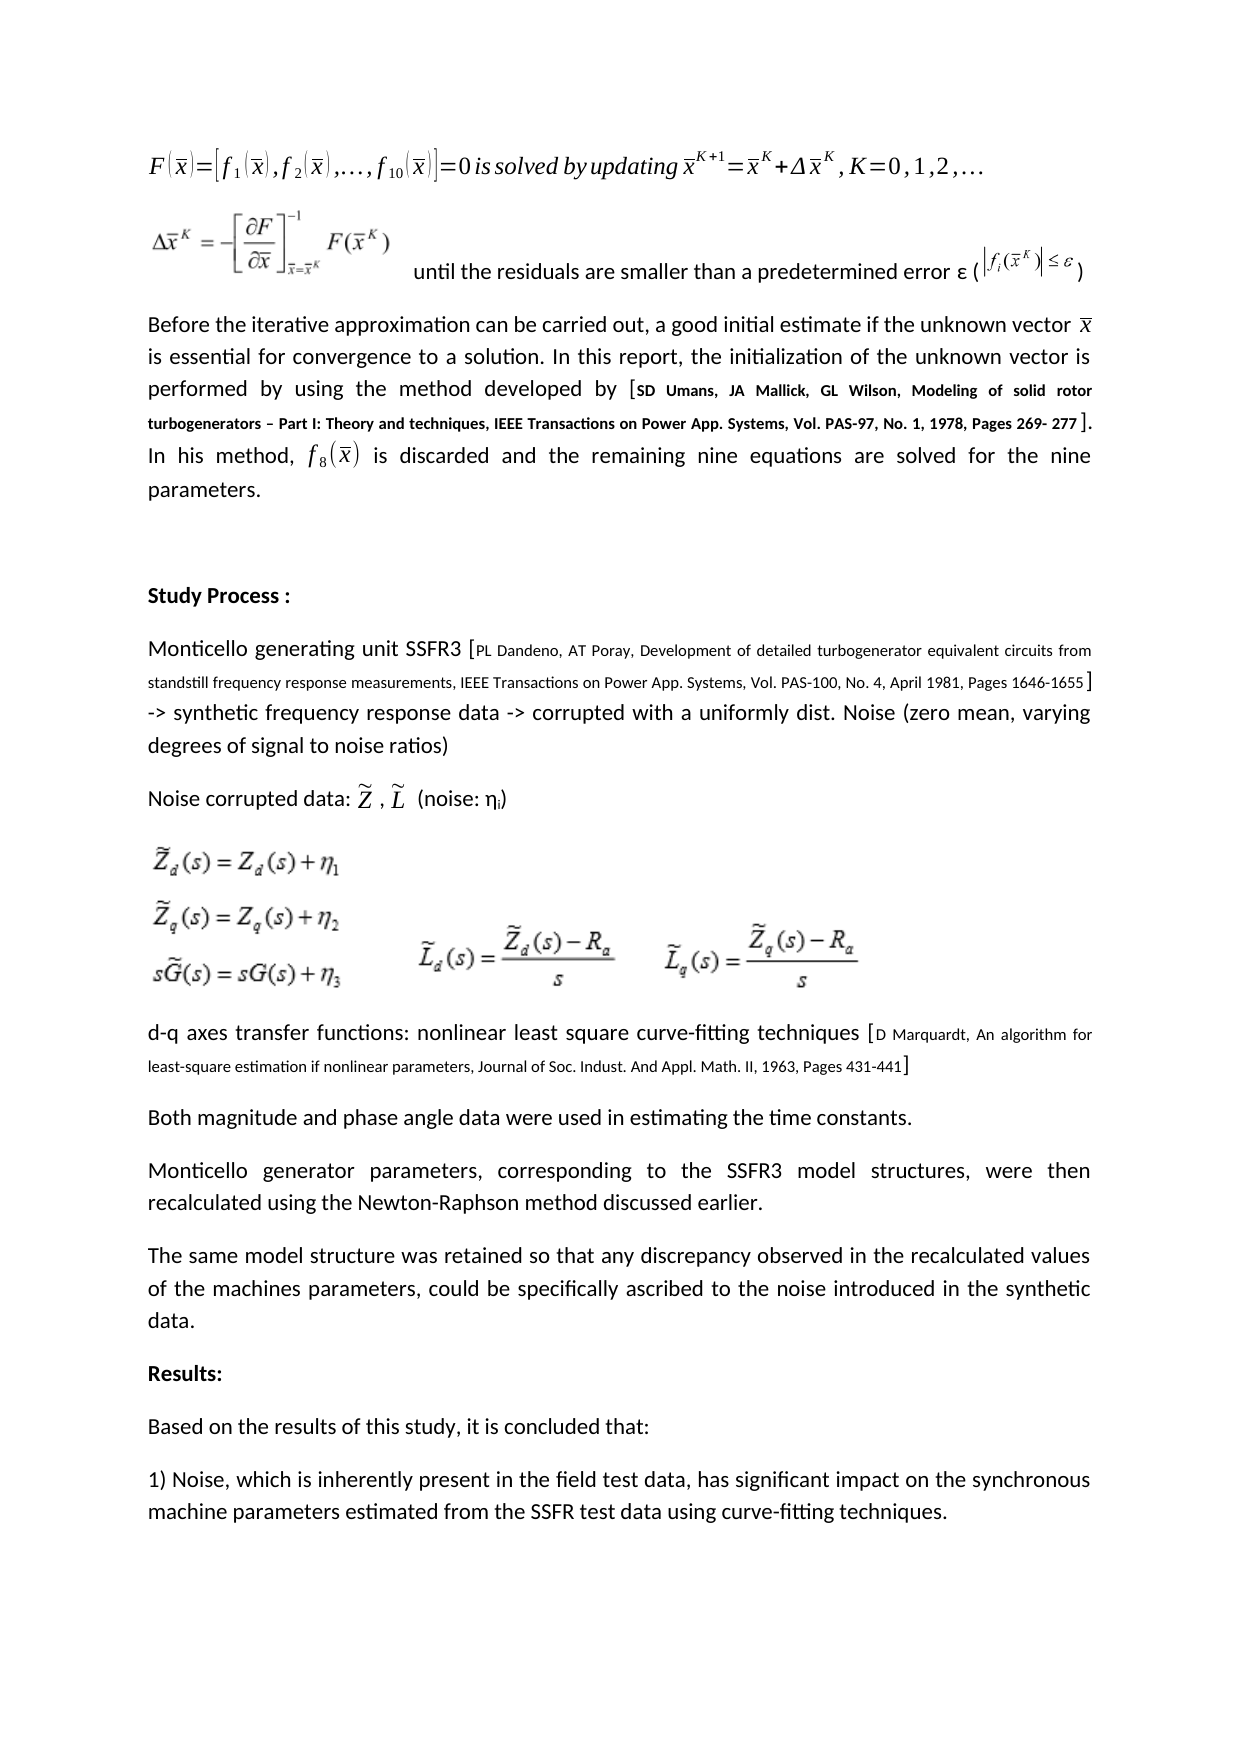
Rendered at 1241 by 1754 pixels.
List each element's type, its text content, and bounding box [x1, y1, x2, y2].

picture [662, 921, 863, 994]
text Monticello generating unit SSFR3 [PL Dandeno, AT Poray, Development of detailed turbogenerator equivalent circuits from standstill frequency response measurements, IEEE Transactions on Power App. Systems, Vol. PAS-100, No. 4, April 1981, Pages 1646-1655] -> synthetic frequency response data -> corrupted with a uniformly dist. Noise (zero mean, varying degrees of signal to noise ratios) [148, 634, 1093, 759]
text 1) Noise, which is inherently present in the field test data, has significant impact on the synchronous machine parameters estimated from the SSFR test data using curve-fitting techniques. [148, 1465, 1093, 1525]
text Monticello generator parameters, corresponding to the SSFR3 model structures, were then recalculated using the Newton-Raphson method discussed earlier. [148, 1156, 1093, 1217]
picture [147, 209, 393, 280]
text Before the iterative approximation can be carried out, a good initial estimate if the unknown vector is essential for convergence to a solution. In this report, the initialization of the unknown vector is performed by using the method developed by [SD Umans, JA Mallick, GL Wilson, Modeling of solid rotor turbogenerators – Part I: Theory and techniques, IEEE Transactions on Power App. Systems, Vol. PAS-97, No. 1, 1978, Pages 269- 277]. In his method, is discarded and the remaining nine equations are solved for the nine parameters. [148, 310, 1093, 503]
text Based on the results of this study, it is concluded that: [148, 1412, 1093, 1440]
text Study Process : [148, 581, 1093, 609]
picture [979, 243, 1077, 280]
text Both magnitude and phase angle data were used in estimating the time constants. [148, 1103, 1093, 1131]
text Results: [148, 1359, 1093, 1387]
picture [416, 921, 622, 994]
text Noise corrupted data: , (noise: ηi) [148, 784, 1093, 813]
text The same model structure was retained so that any discrepancy observed in the recalculated values of the machines parameters, could be specifically ascribed to the noise introduced in the synthetic data. [148, 1242, 1093, 1334]
picture [147, 838, 345, 994]
text d-q axes transfer functions: nonlinear least square curve-fitting techniques [D Marquardt, An algorithm for least-square estimation if nonlinear parameters, Journal of Soc. Indust. And Appl. Math. II, 1963, Pages 431-441] [148, 1018, 1093, 1078]
